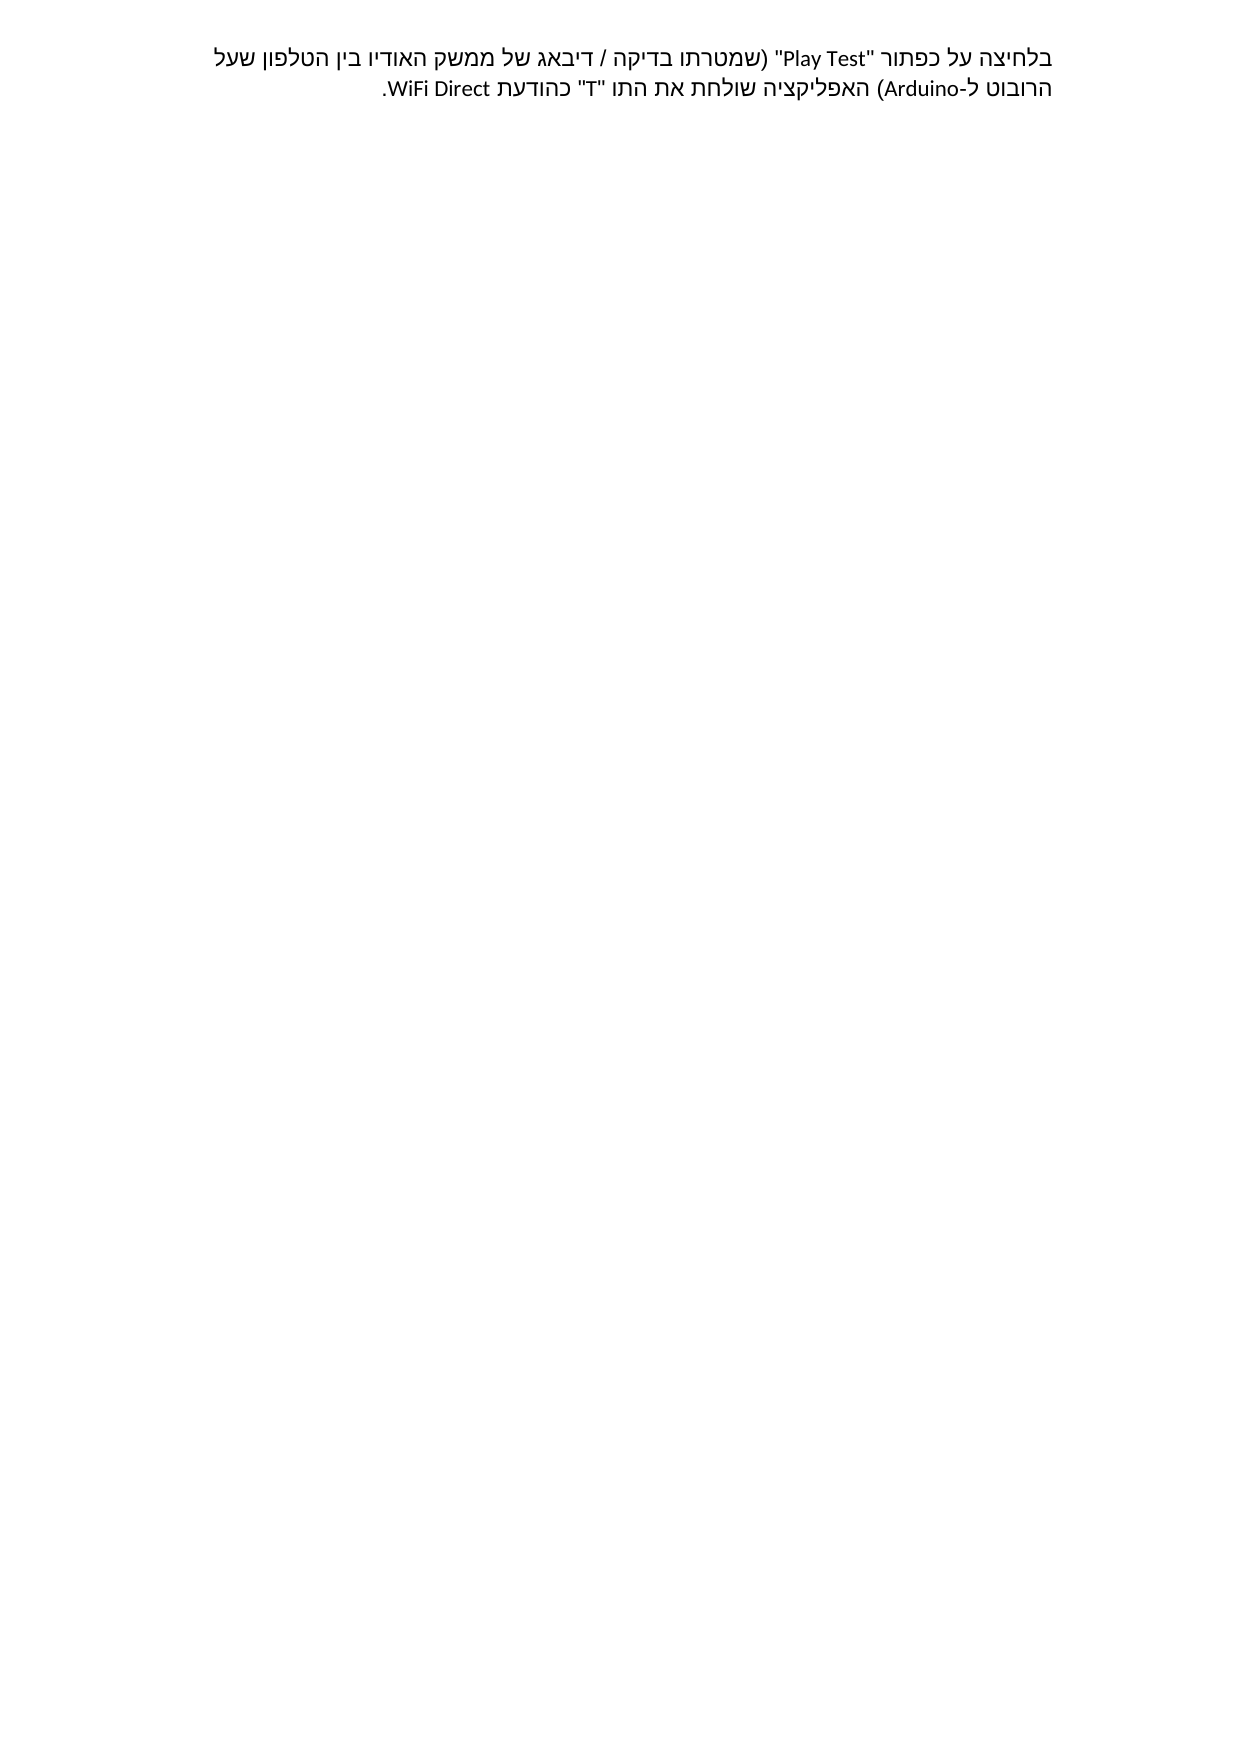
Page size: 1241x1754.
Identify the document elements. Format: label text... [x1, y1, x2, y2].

text בלחיצה על כפתור "Play Test" (שמטרתו בדיקה / דיבאג של ממשק האודיו בין הטלפון שעל הרובוט ל-Arduino) האפליקציה שולחת את התו "T" כהודעת WiFi Direct. [187, 44, 1053, 102]
